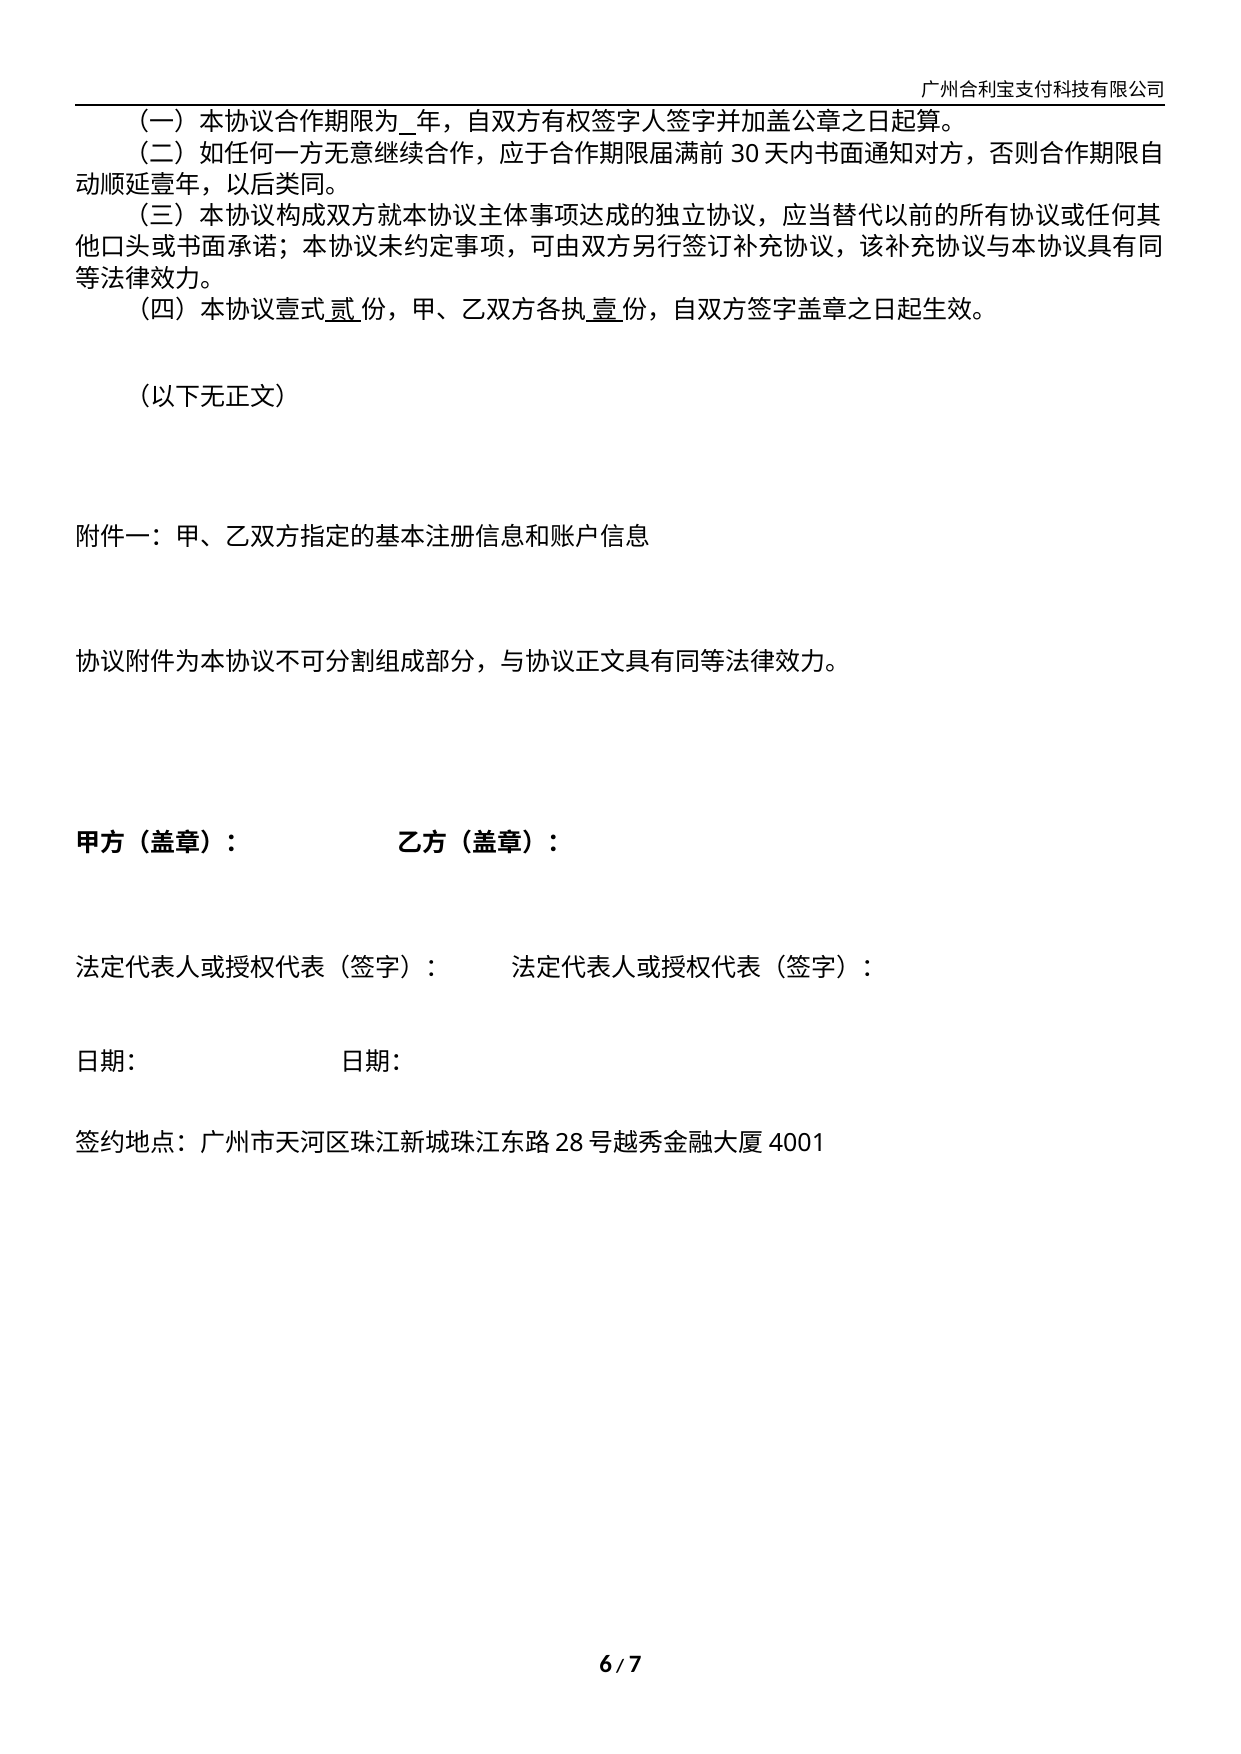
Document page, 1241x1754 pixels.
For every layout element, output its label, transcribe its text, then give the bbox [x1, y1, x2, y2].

text （三）本协议构成双方就本协议主体事项达成的独立协议，应当替代以前的所有协议或任何其他口头或书面承诺；本协议未约定事项，可由双方另行签订补充协议，该补充协议与本协议具有同等法律效力。 [75, 199, 1165, 293]
text 法定代表人或授权代表（签字）： 法定代表人或授权代表（签字）： [75, 952, 1165, 983]
text 甲方（盖章）： 乙方（盖章）： [75, 827, 1165, 858]
text （四）本协议壹式 贰 份，甲、乙双方各执 壹 份，自双方签字盖章之日起生效。 [75, 293, 1165, 324]
text 日期： 日期： [75, 1046, 1165, 1077]
text （一）本协议合作期限为 年，自双方有权签字人签字并加盖公章之日起算。 [75, 106, 1165, 137]
text 协议附件为本协议不可分割组成部分，与协议正文具有同等法律效力。 [75, 641, 1165, 677]
text （以下无正文） [75, 381, 1165, 412]
text 附件一：甲、乙双方指定的基本注册信息和账户信息 [75, 512, 1165, 554]
text 签约地点：广州市天河区珠江新城珠江东路28号越秀金融大厦4001 [75, 1118, 1165, 1160]
text （二）如任何一方无意继续合作，应于合作期限届满前30天内书面通知对方，否则合作期限自动顺延壹年，以后类同。 [75, 137, 1165, 199]
